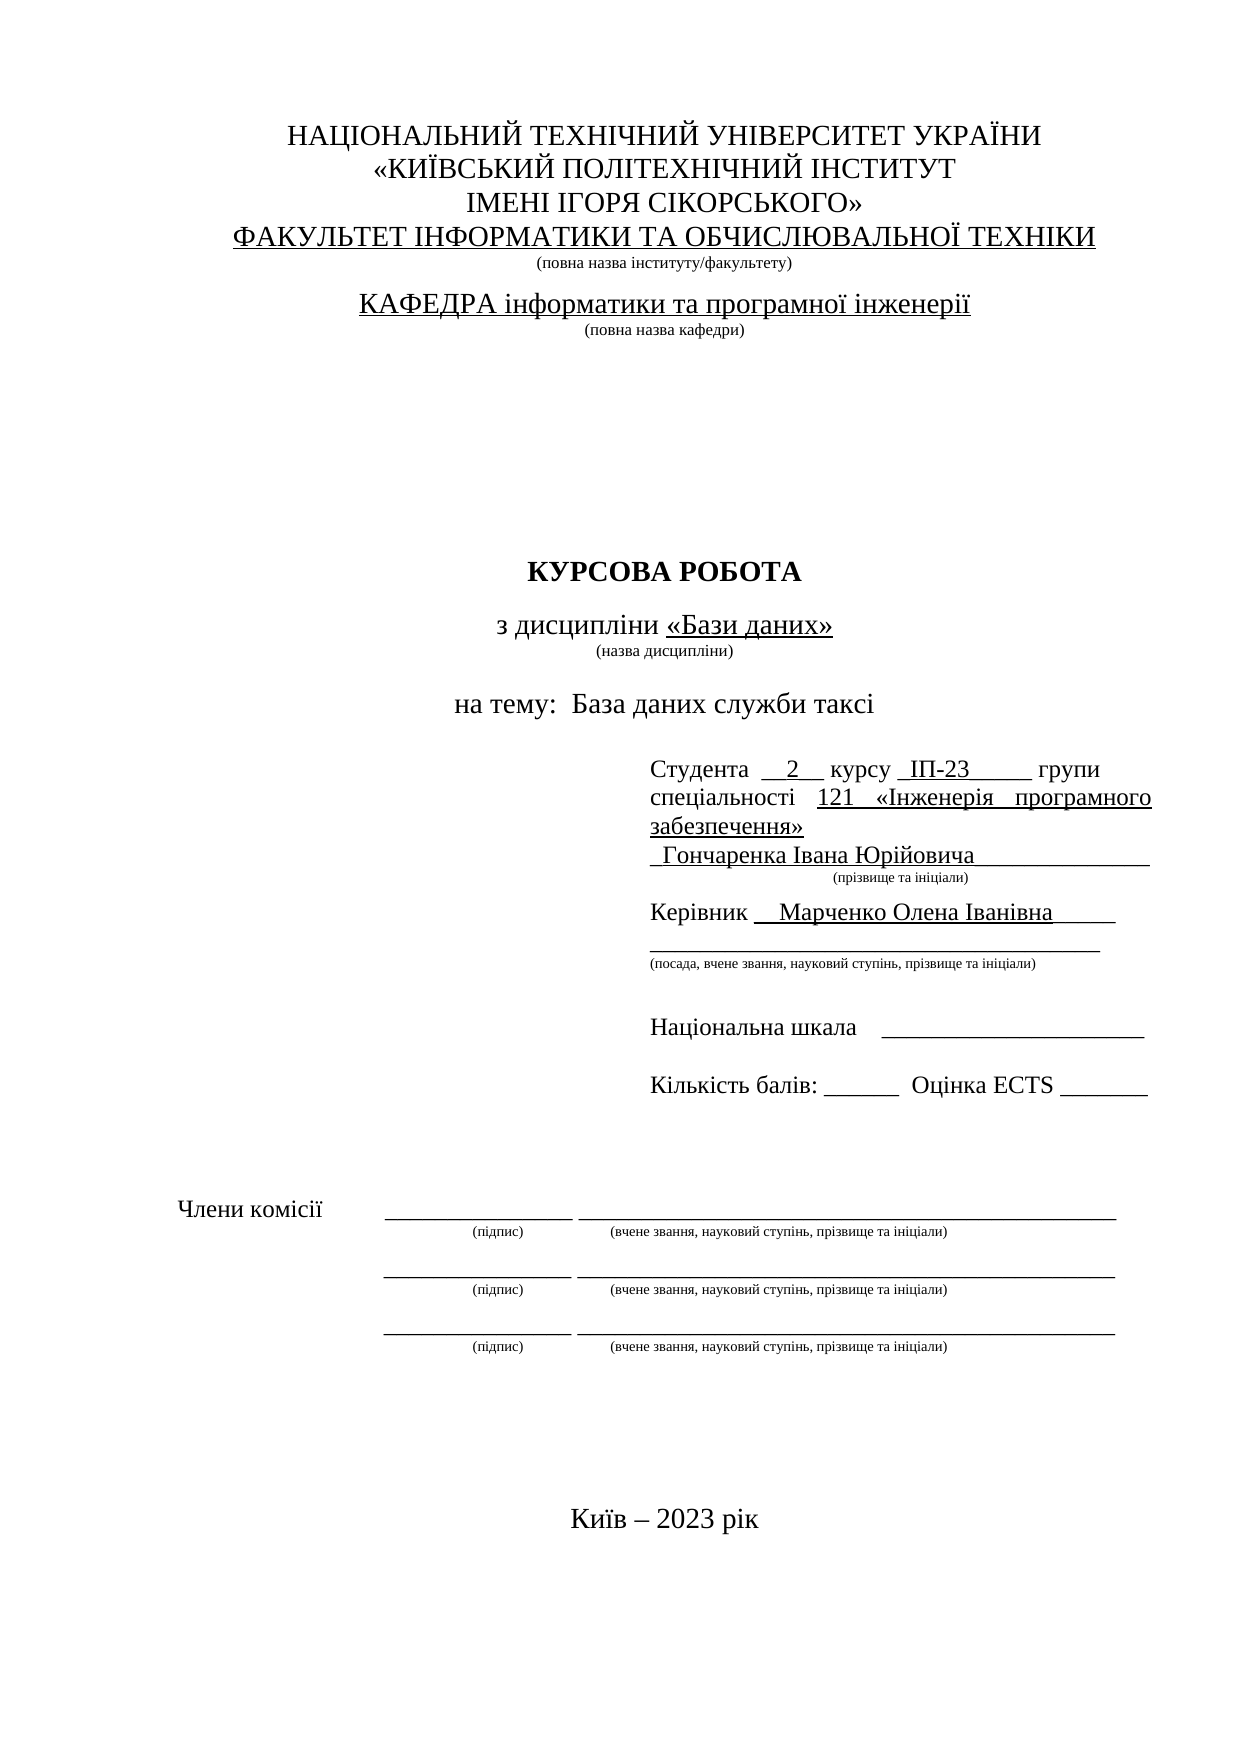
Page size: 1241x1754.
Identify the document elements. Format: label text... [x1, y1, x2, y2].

text КУРСОВА РОБОТА [177, 554, 1152, 588]
text _______________ ___________________________________________ (підпис) (вчене звання, науковий ступінь, прізвище та ініціали) [177, 1252, 1152, 1309]
text Студента __2__ курсу _ІП-23_____ групи [650, 754, 1152, 782]
text КАФЕДРА інформатики та програмної інженерії [177, 286, 1152, 319]
text (посада, вчене звання, науковий ступінь, прізвище та ініціали) [650, 955, 1152, 984]
text ІМЕНІ ІГОРЯ СІКОРСЬКОГО» [177, 185, 1152, 219]
text _Гончаренка Івана Юрійовича______________ [650, 840, 1152, 869]
text НАЦІОНАЛЬНИЙ ТЕХНІЧНИЙ УНІВЕРСИТЕТ УКРАЇНИ [177, 118, 1152, 152]
text Кількість балів: ______ Оцінка ECTS _______ [650, 1070, 1152, 1099]
text Факультет ІНФОРМАТИКИ ТА ОБЧИСЛЮВАЛЬНОЇ ТЕХНІКИ [177, 219, 1152, 252]
text Київ – 2023 рік [177, 1501, 1152, 1535]
text ____________________________________ [650, 926, 1152, 955]
text Керівник __Марченко Олена Іванівна_____ [650, 897, 1152, 926]
text спеціальності 121 «Інженерія програмного забезпечення» [650, 782, 1152, 840]
text (назва дисципліни) [177, 641, 1152, 674]
text (повна назва інституту/факультету) [177, 252, 1152, 286]
text Національна шкала _____________________ [650, 1012, 1152, 1041]
text _______________ ___________________________________________ (підпис) (вчене звання, науковий ступінь, прізвище та ініціали) [177, 1309, 1152, 1367]
text на тему: База даних служби таксі [177, 687, 1152, 720]
text Члени комісії _______________ ___________________________________________ (підпис) (вчене звання, науковий ступінь, прізвище та ініціали) [177, 1194, 1152, 1252]
text (прізвище та ініціали) [650, 869, 1152, 897]
text «КИЇВСЬКИЙ ПОЛІТЕХНІЧНИЙ ІНСТИТУТ [177, 152, 1152, 185]
text (повна назва кафедри) [177, 319, 1152, 353]
text з дисципліни «Бази даних» [177, 607, 1152, 641]
